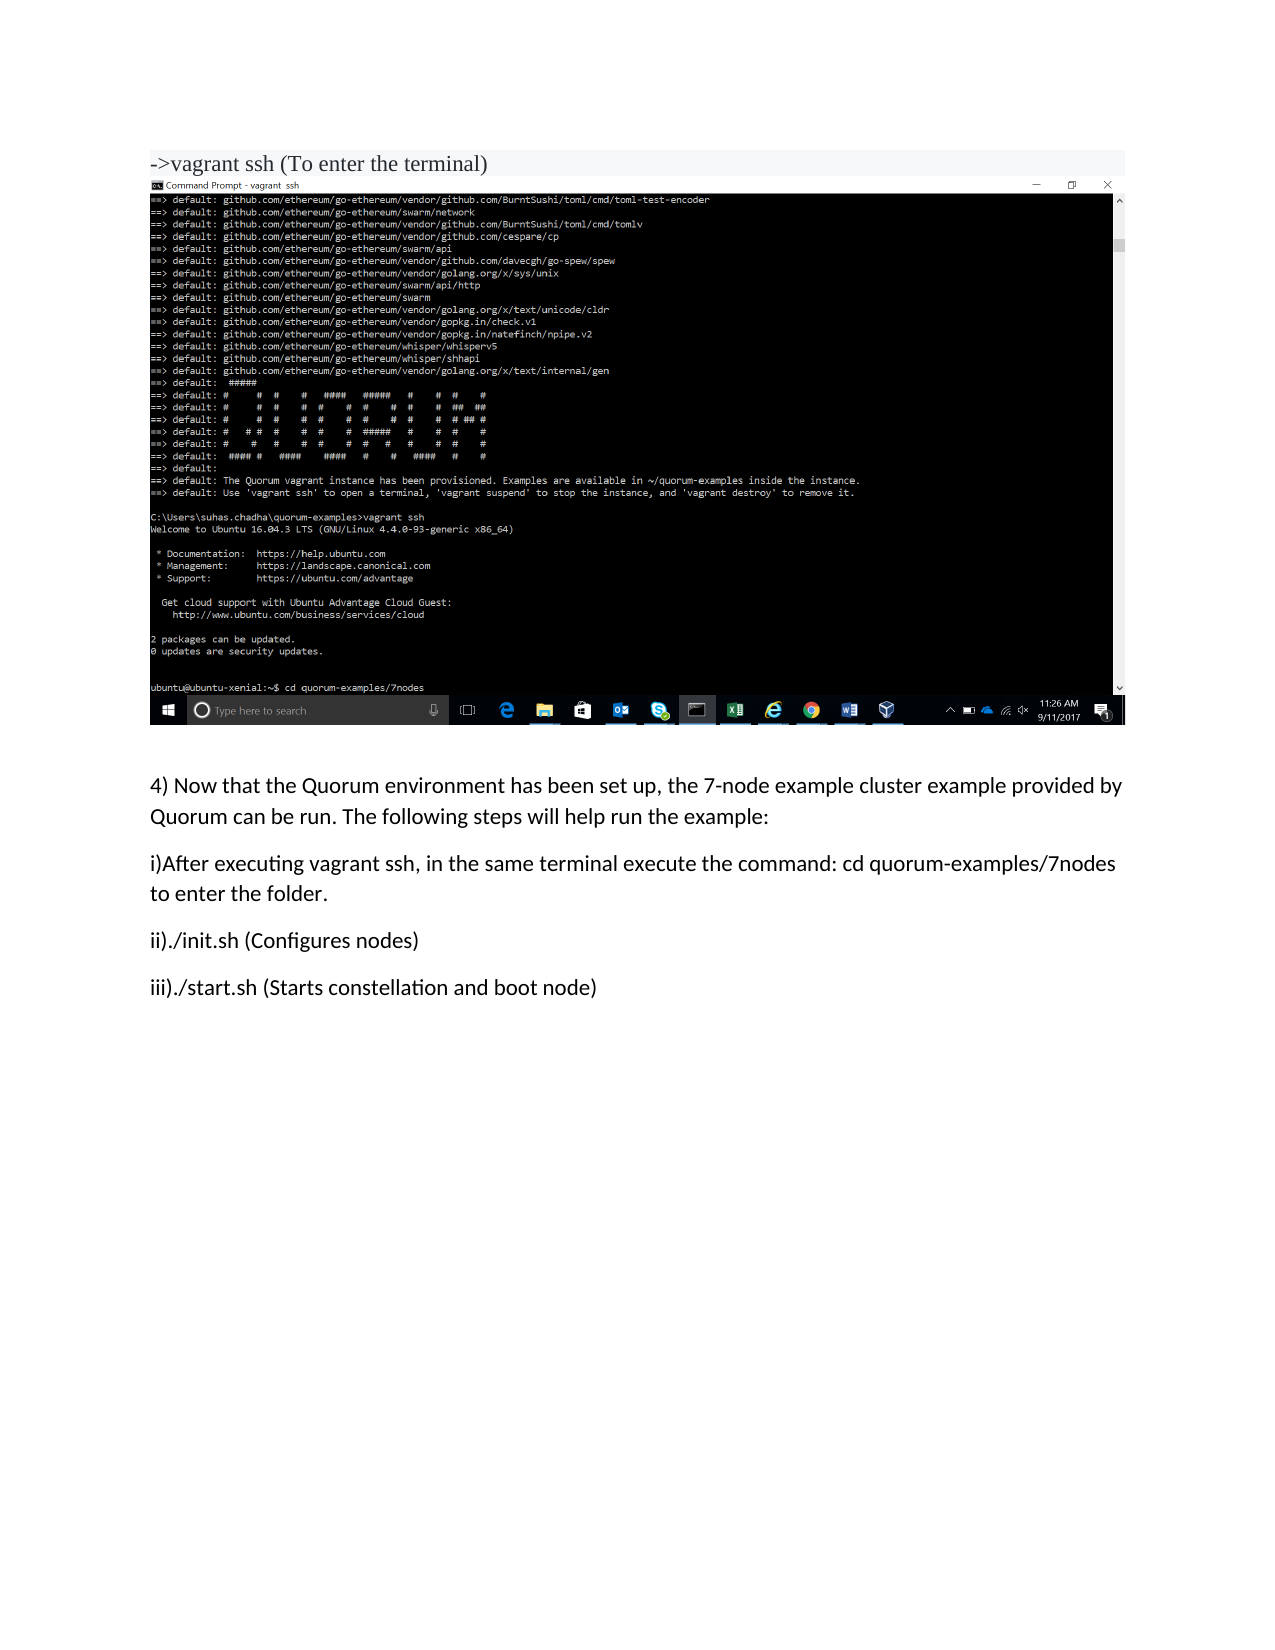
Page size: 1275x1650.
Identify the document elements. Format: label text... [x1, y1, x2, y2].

text 4) Now that the Quorum environment has been set up, the 7-node example cluster example provided by Quorum can be run. The following steps will help run the example: [150, 772, 1125, 830]
picture [150, 176, 1125, 725]
text iii)./start.sh (Starts constellation and boot node) [150, 973, 1125, 1001]
text ->vagrant ssh (To enter the terminal) [150, 150, 1125, 176]
text ii)./init.sh (Configures nodes) [150, 926, 1125, 954]
text i)After executing vagrant ssh, in the same terminal execute the command: cd quorum-examples/7nodes to enter the folder. [150, 849, 1125, 907]
